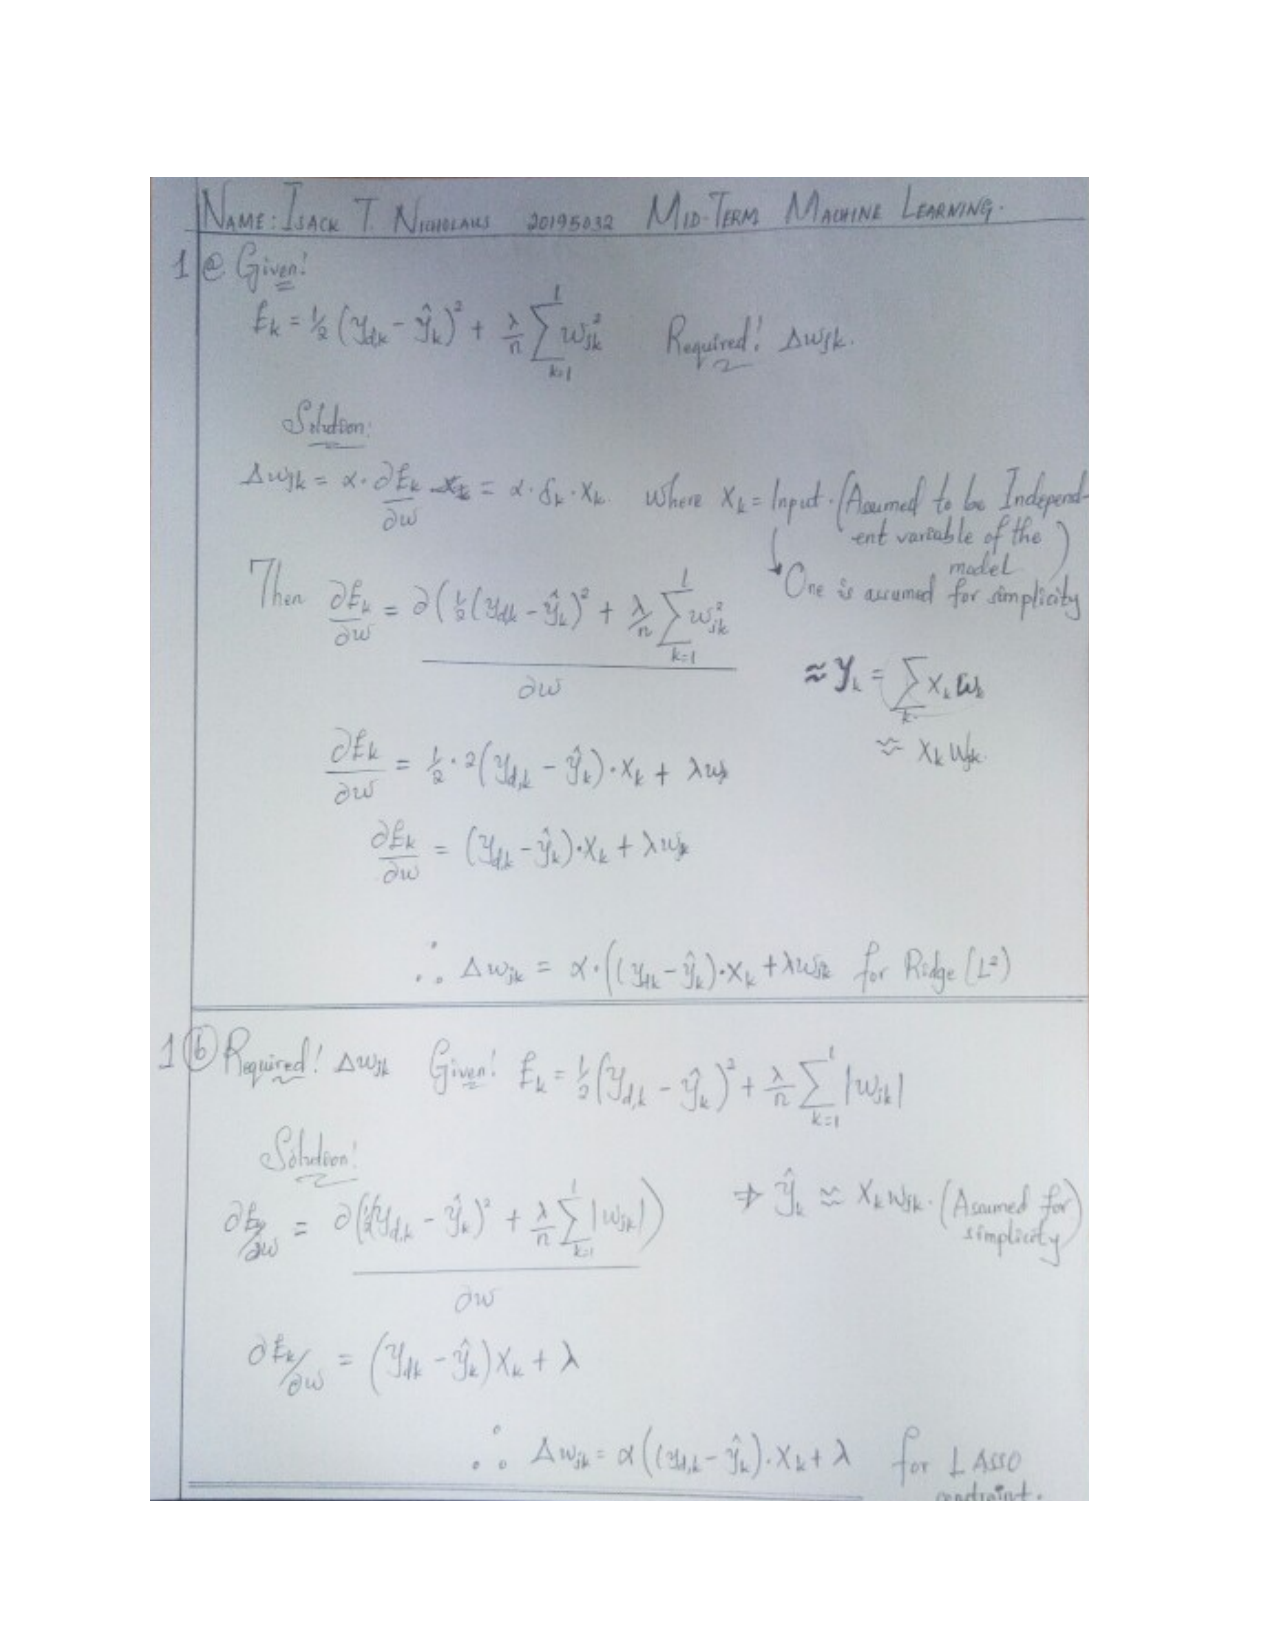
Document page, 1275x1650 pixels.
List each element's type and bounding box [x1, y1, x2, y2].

picture [150, 177, 1089, 1501]
